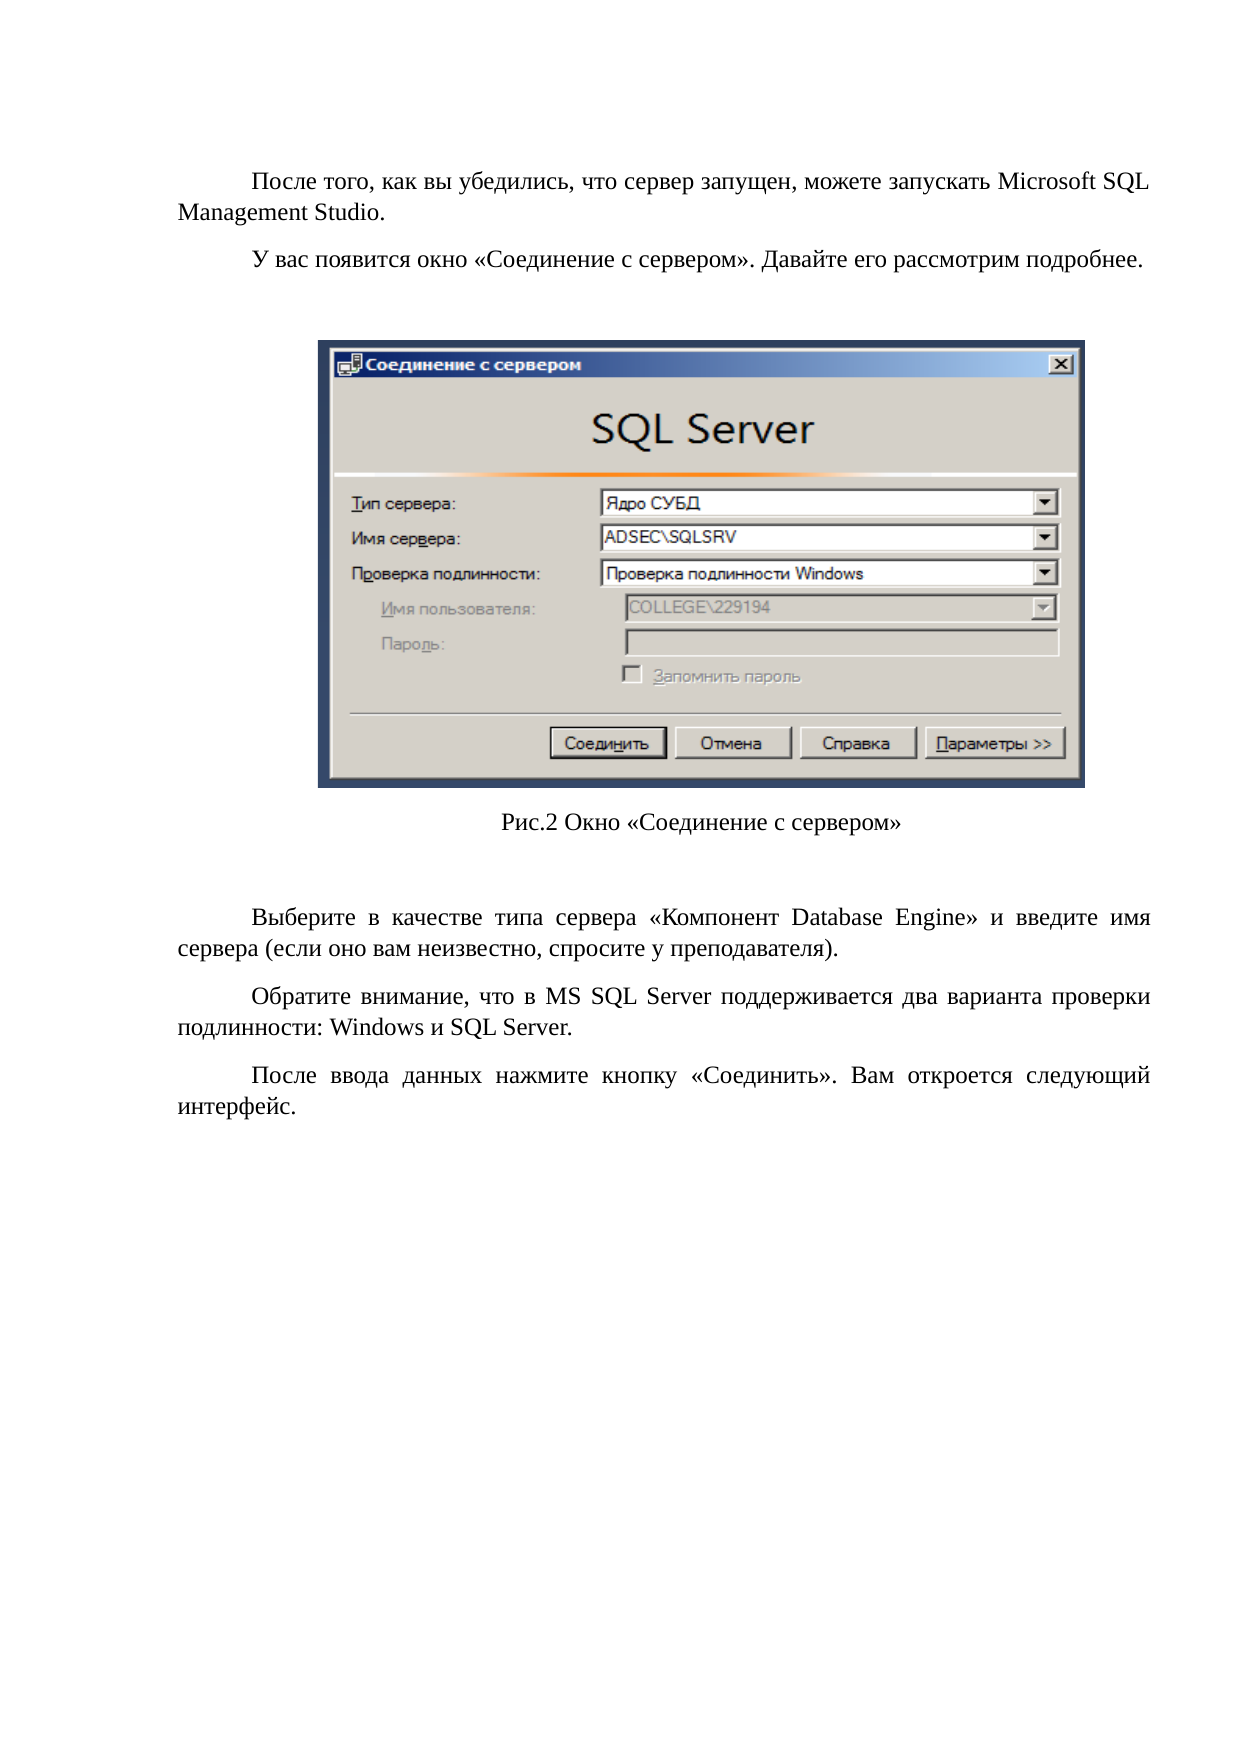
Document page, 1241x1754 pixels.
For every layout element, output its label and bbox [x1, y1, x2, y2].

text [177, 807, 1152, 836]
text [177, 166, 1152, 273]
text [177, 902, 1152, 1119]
picture [317, 340, 1085, 788]
